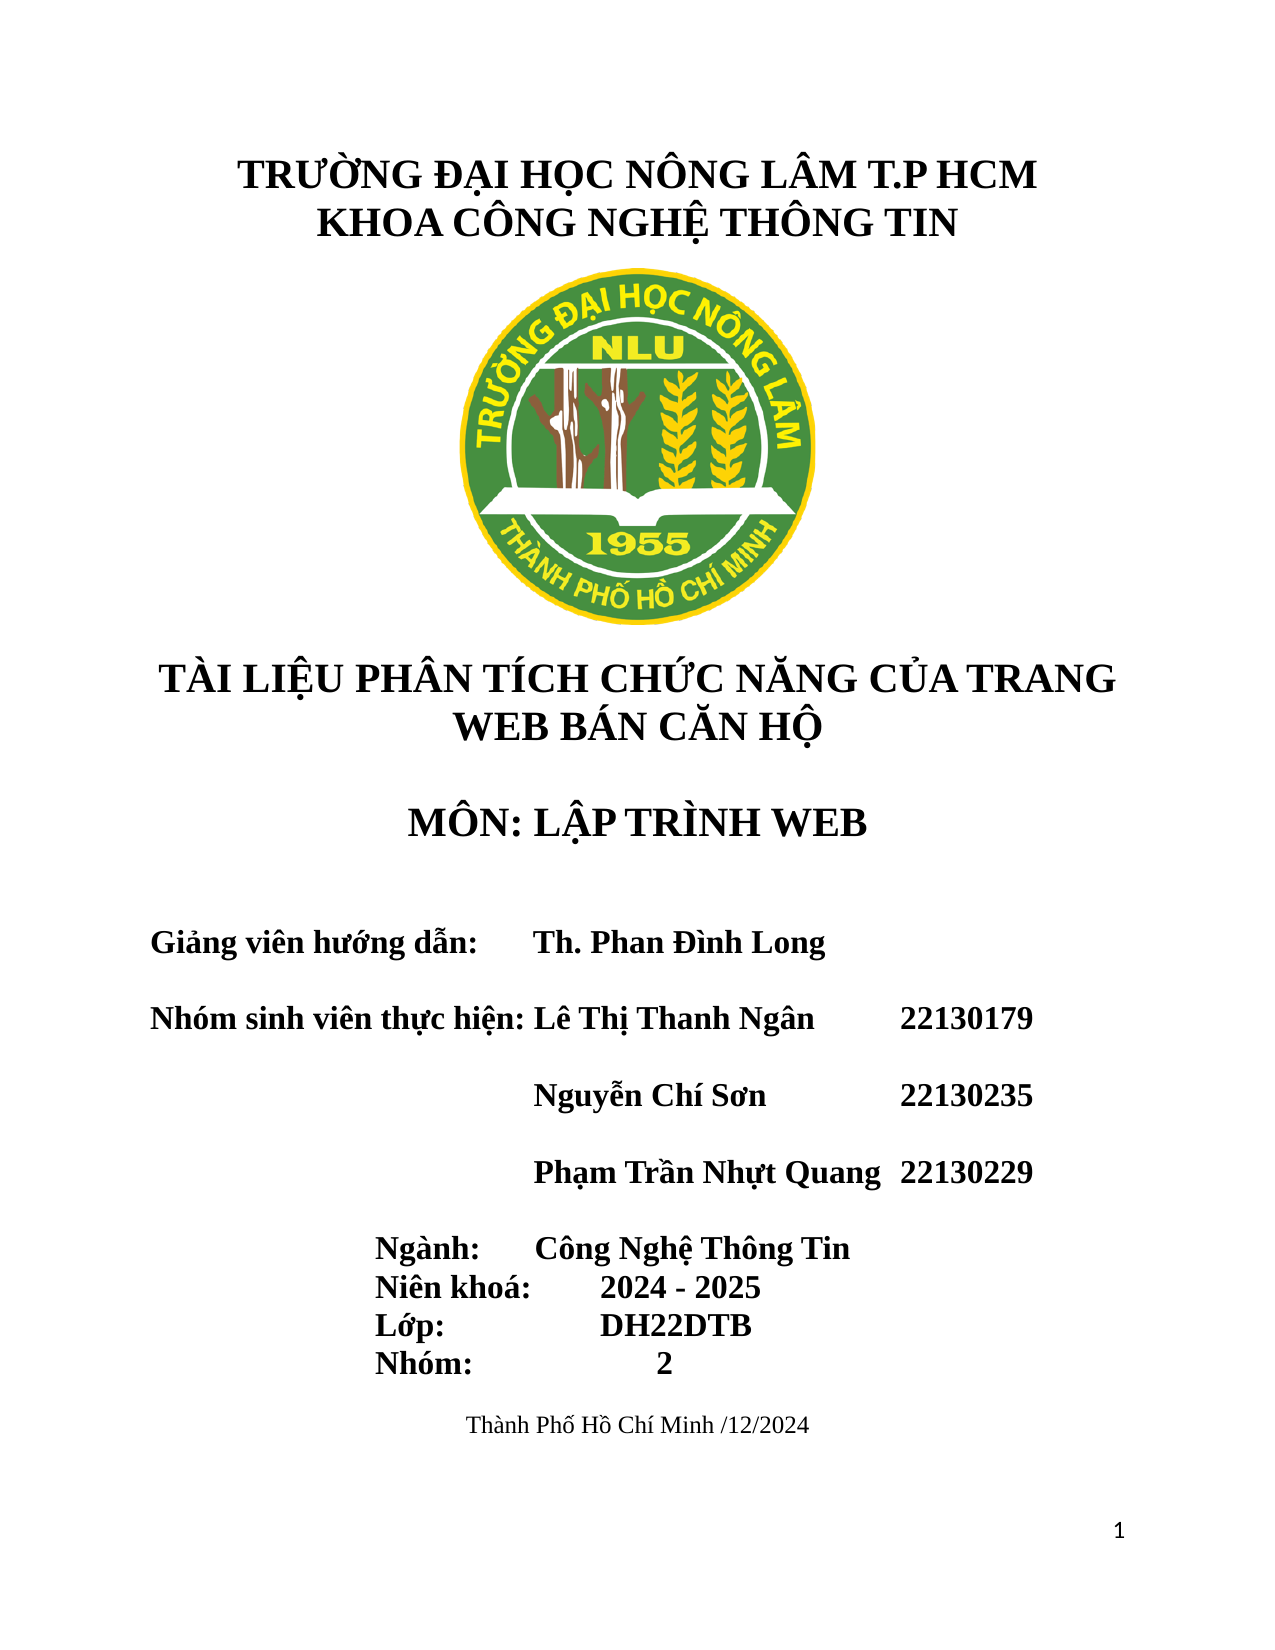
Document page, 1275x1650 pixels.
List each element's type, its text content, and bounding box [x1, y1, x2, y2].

text Nhóm sinh viên thực hiện: Lê Thị Thanh Ngân 22130179 [150, 998, 1125, 1037]
text Ngành: Công Nghệ Thông Tin [150, 1228, 1125, 1267]
text Lớp: DH22DTB [150, 1305, 1125, 1343]
text MÔN: LẬP TRÌNH WEB [150, 797, 1125, 845]
text Nguyễn Chí Sơn 22130235 [319, 1075, 1125, 1113]
text Niên khoá: 2024 - 2025 [150, 1267, 1125, 1305]
text Phạm Trần Nhựt Quang 22130229 [150, 1152, 1125, 1190]
text Thành Phố Hồ Chí Minh /12/2024 [150, 1411, 1125, 1439]
picture [459, 268, 816, 625]
text Giảng viên hướng dẫn: Th. Phan Đình Long [150, 922, 1125, 960]
text KHOA CÔNG NGHỆ THÔNG TIN [150, 198, 1125, 246]
text TÀI LIỆU PHÂN TÍCH CHỨC NĂNG CỦA TRANG WEB BÁN CĂN HỘ [150, 653, 1125, 749]
text Nhóm: 2 [150, 1343, 1125, 1382]
text TRƯỜNG ĐẠI HỌC NÔNG LÂM T.P HCM [150, 150, 1125, 198]
